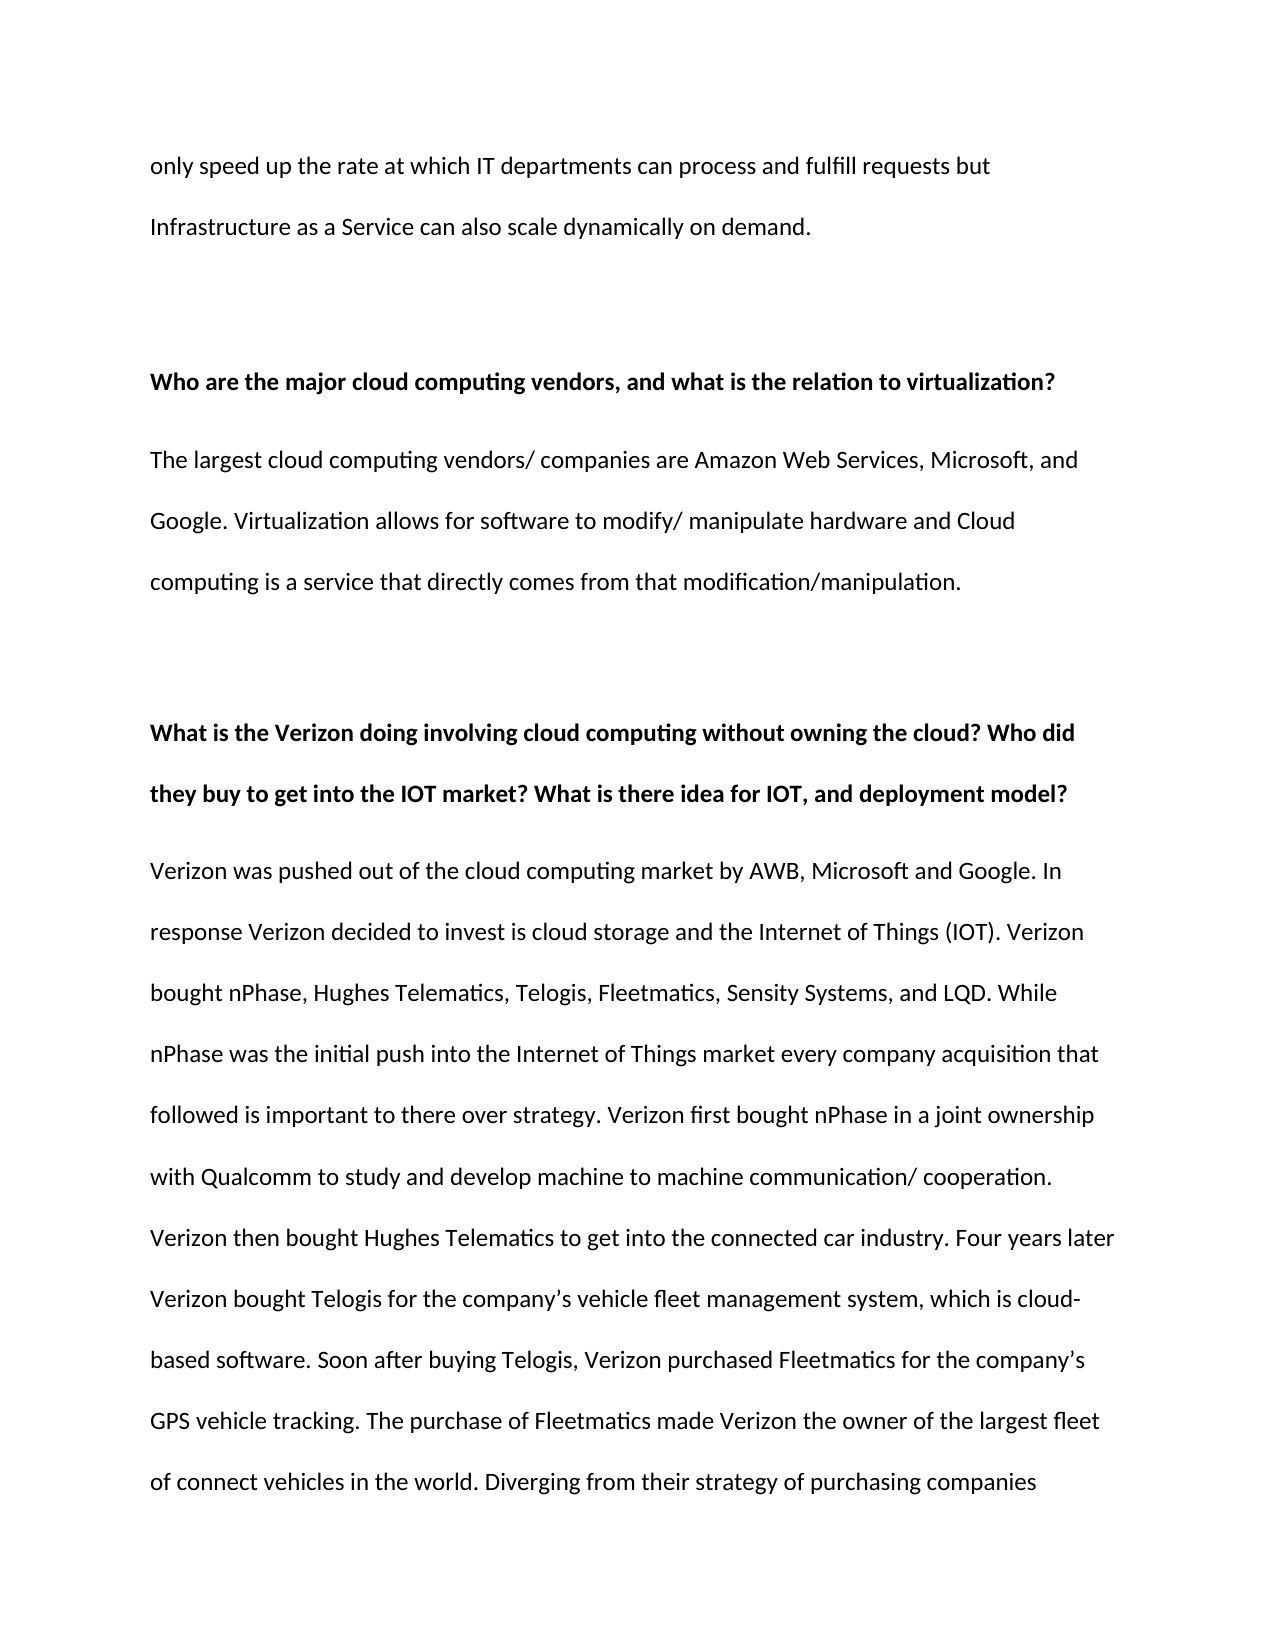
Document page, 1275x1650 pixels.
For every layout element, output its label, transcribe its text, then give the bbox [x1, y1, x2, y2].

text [150, 150, 1125, 242]
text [150, 855, 1125, 1496]
text What is the Verizon doing involving cloud computing without owning the cloud? Who did they buy to get into the IOT market? What is there idea for IOT, and deployment model? [150, 717, 1125, 808]
text The largest cloud computing vendors/ companies are Amazon Web Services, Microsoft, and Google. Virtualization allows for software to modify/ manipulate hardware and Cloud computing is a service that directly comes from that modification/manipulation. [150, 444, 1125, 597]
text Who are the major cloud computing vendors, and what is the relation to virtualization? [150, 366, 1125, 397]
